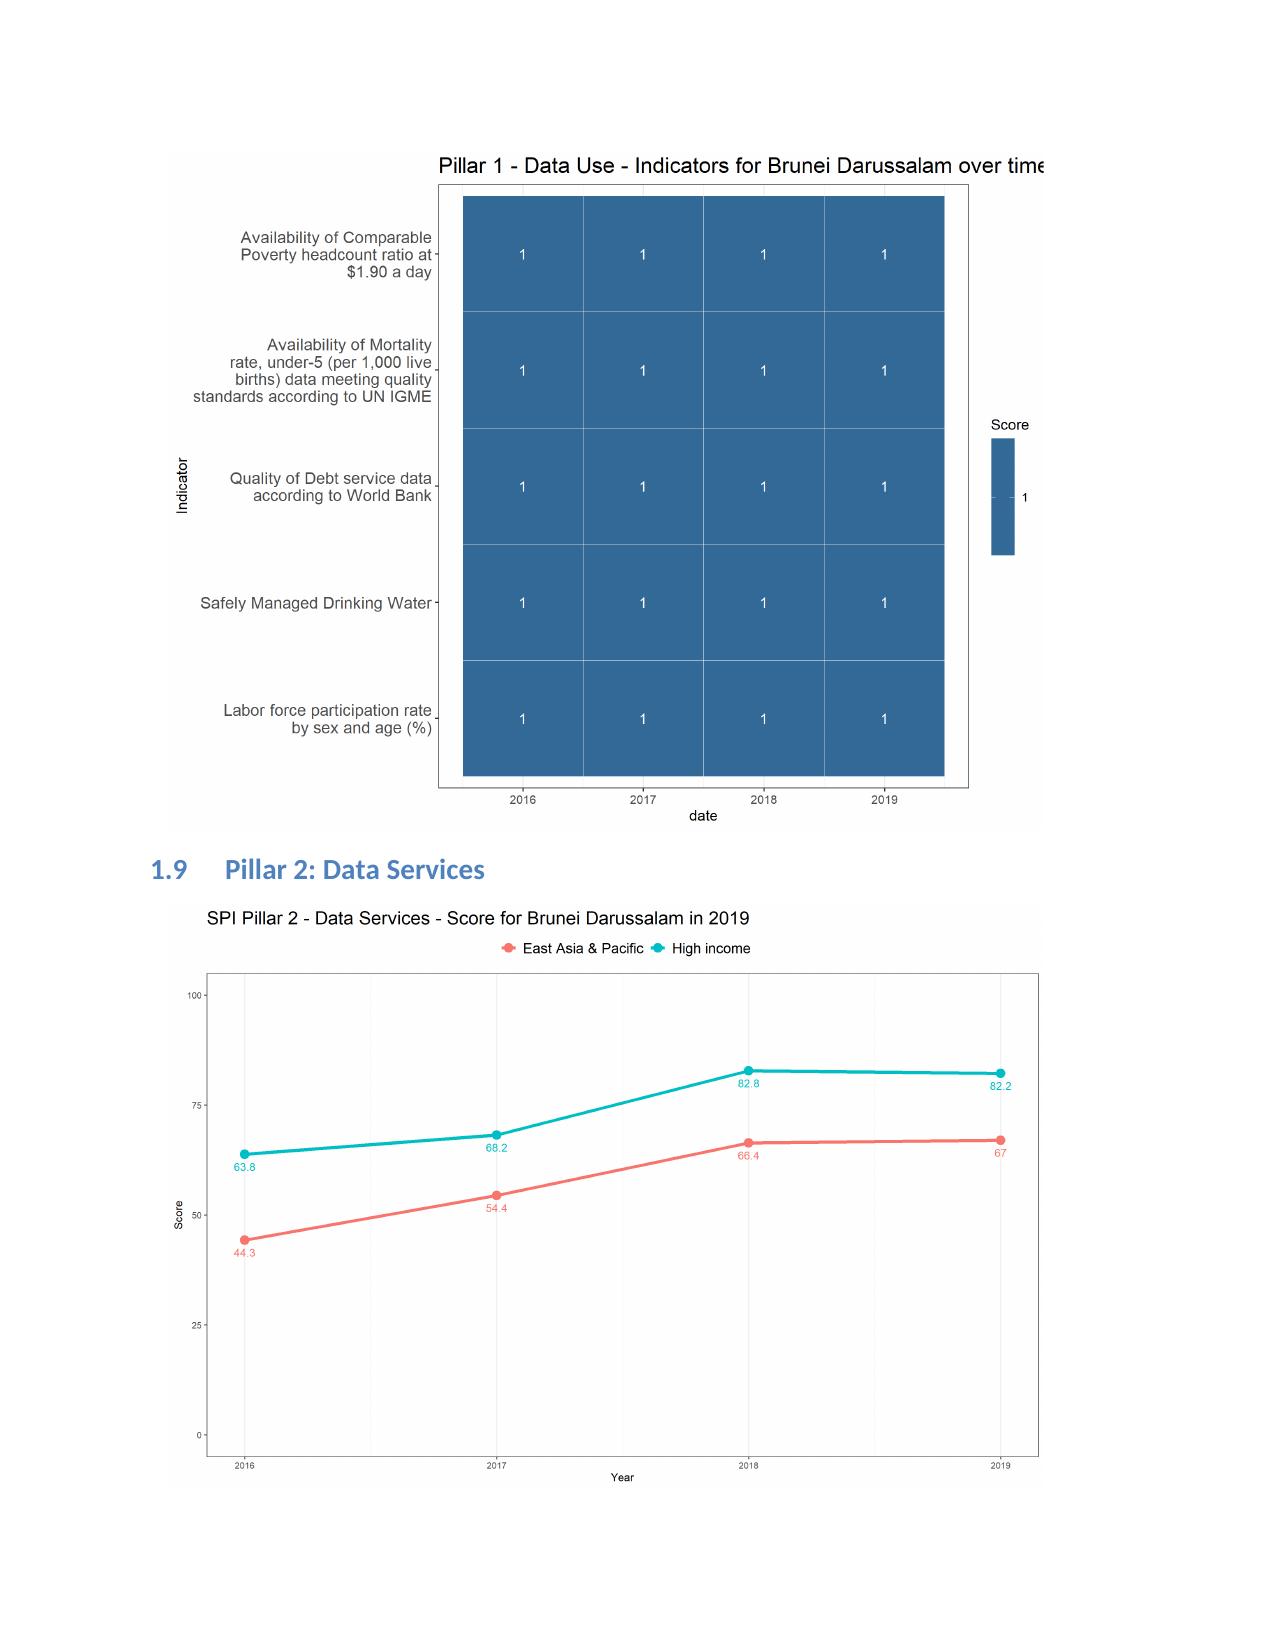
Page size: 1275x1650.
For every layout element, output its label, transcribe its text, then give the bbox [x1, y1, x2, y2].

picture [168, 150, 1044, 831]
picture [168, 905, 1044, 1489]
subtitle 1.9 Pillar 2: Data Services [150, 851, 1125, 887]
